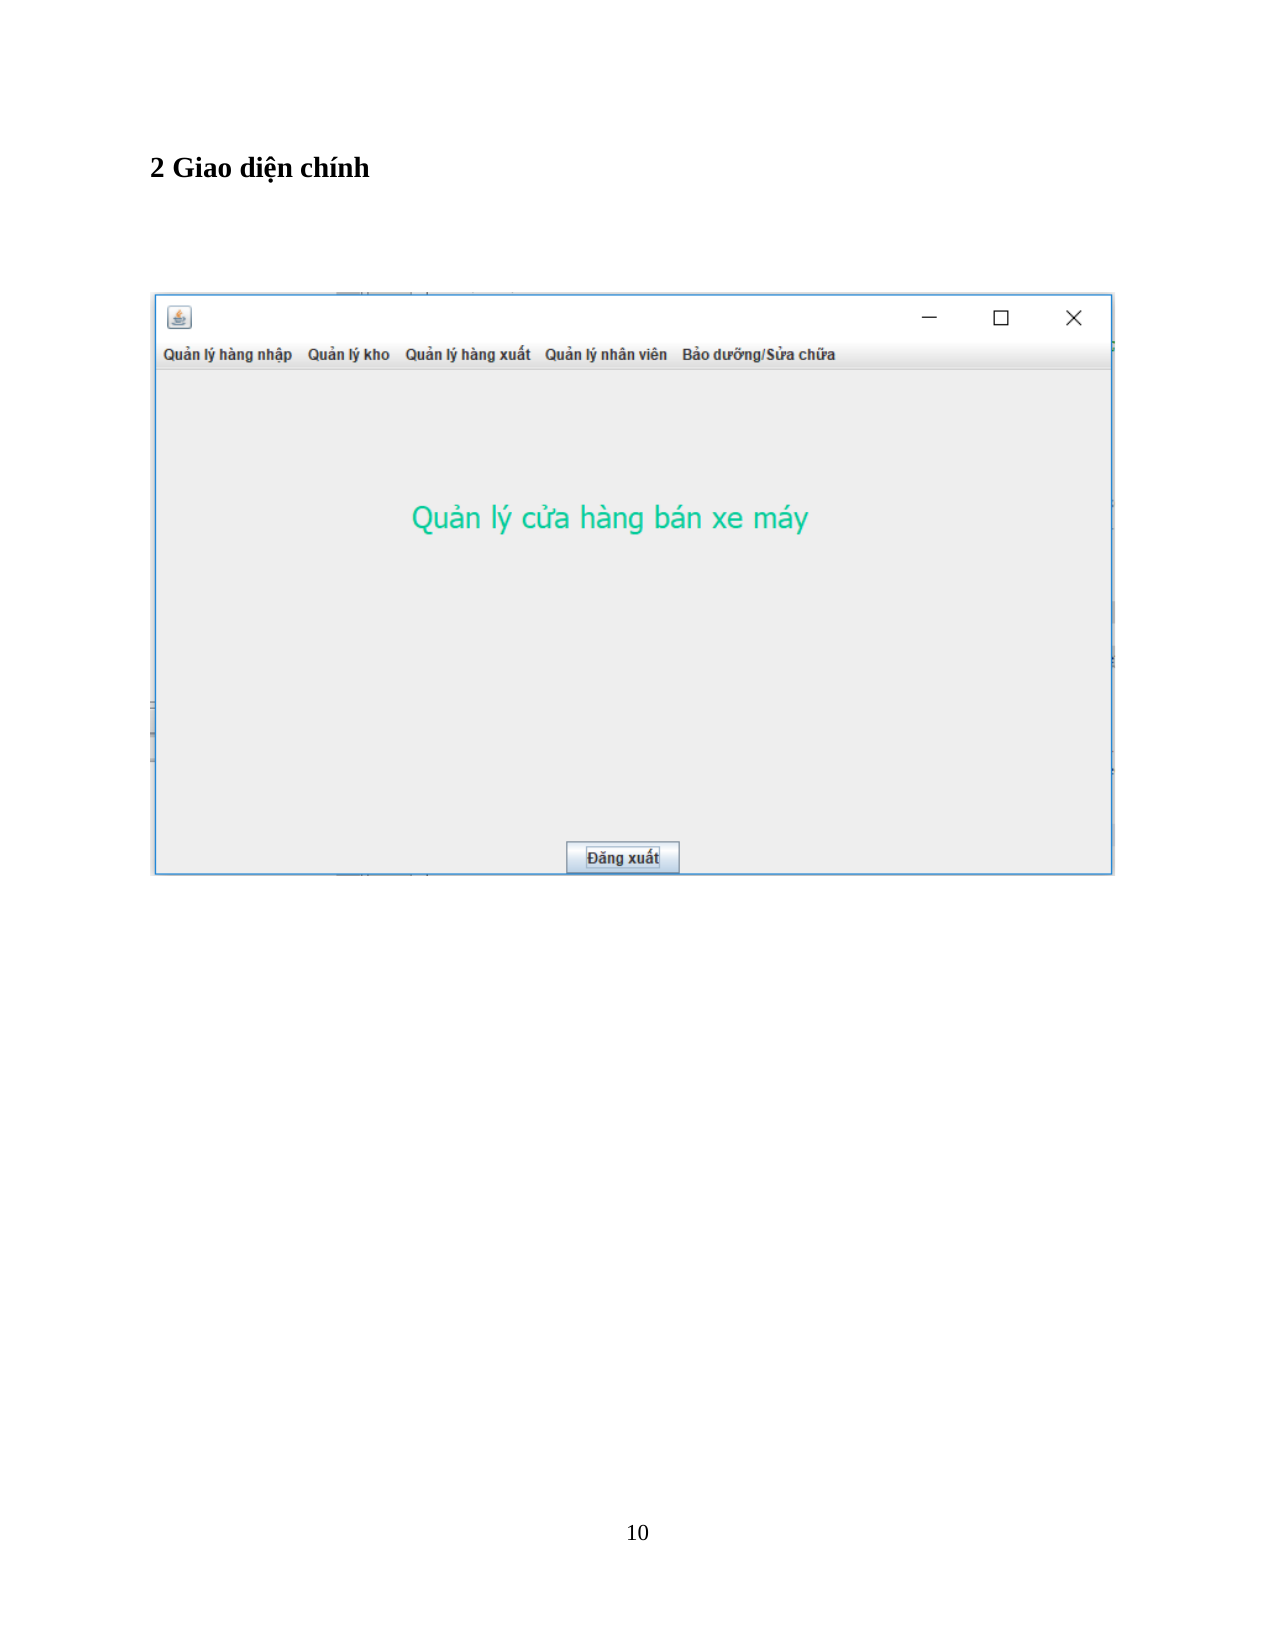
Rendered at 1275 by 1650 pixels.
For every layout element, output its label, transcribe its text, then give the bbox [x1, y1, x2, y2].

subtitle Giao diện chính [150, 150, 1167, 183]
picture [150, 292, 1116, 876]
